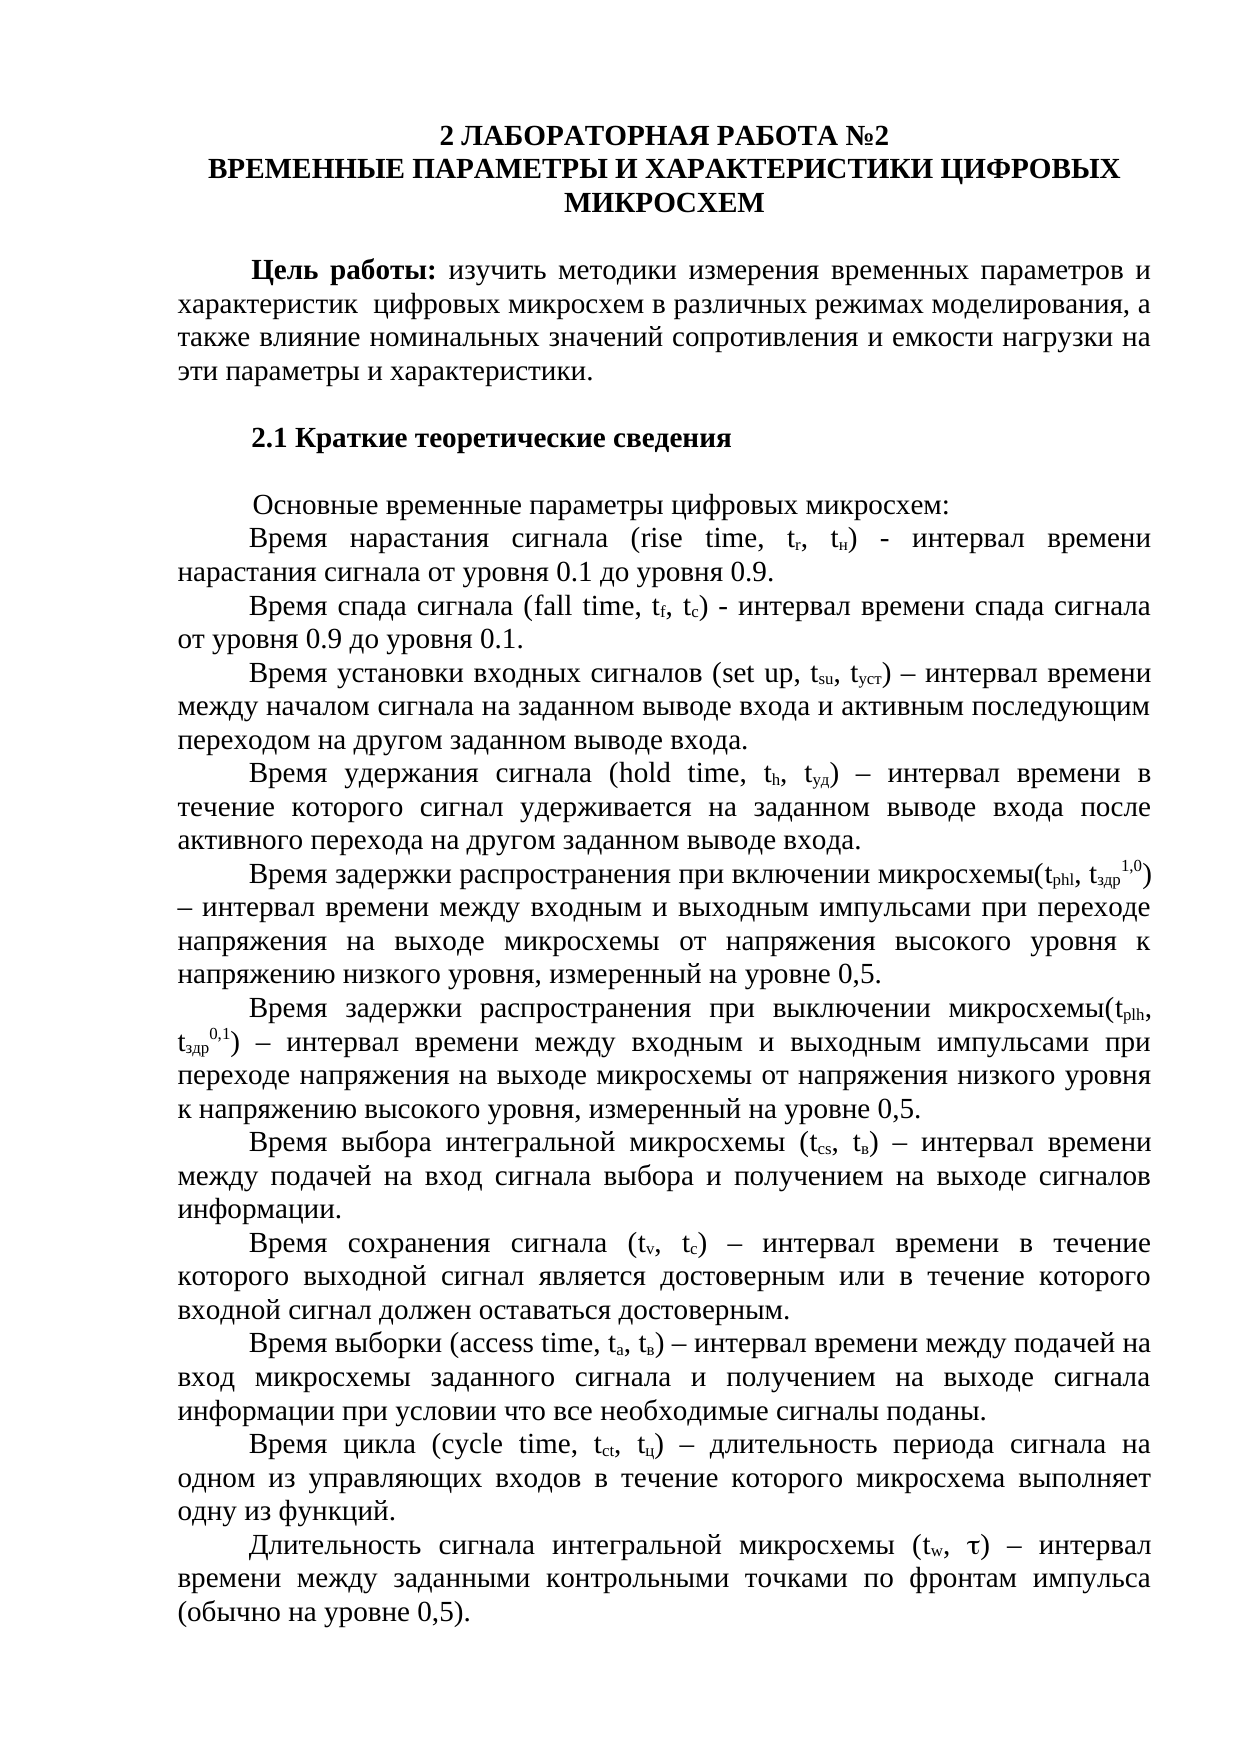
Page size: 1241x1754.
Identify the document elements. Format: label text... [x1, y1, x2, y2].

text Длительность сигнала интегральной микросхемы (tw, ) – интервал времени между заданными контрольными точками по фронтам импульса (обычно на уровне 0,5). [177, 1527, 1152, 1628]
text Время задержки распространения при выключении микросхемы(tplh, tздр0,1) – интервал времени между входным и выходным импульсами при переходе напряжения на выходе микросхемы от напряжения низкого уровня к напряжению высокого уровня, измеренный на уровне 0,5. [177, 990, 1152, 1124]
text Основные временные параметры цифровых микросхем: [237, 487, 1152, 521]
text Время удержания сигнала (hold time, th, tуд) – интервал времени в течение которого сигнал удерживается на заданном выводе входа после активного перехода на другом заданном выводе входа. [177, 755, 1152, 856]
text Время установки входных сигналов (set up, tsu, tуст) – интервал времени между началом сигнала на заданном выводе входа и активным последующим переходом на другом заданном выводе входа. [177, 655, 1152, 755]
text 2 ЛАБОРАТОРНАЯ РАБОТА №2 [177, 118, 1152, 152]
text Время нарастания сигнала (rise time, tr, tн) - интервал времени нарастания сигнала от уровня 0.1 до уровня 0.9. [177, 521, 1152, 588]
text Время выбора интегральной микросхемы (tcs, tв) – интервал времени между подачей на вход сигнала выбора и получением на выходе сигналов информации. [177, 1124, 1152, 1225]
text 2.1 Краткие теоретические сведения [177, 420, 1152, 453]
text Время сохранения сигнала (tv, tс) – интервал времени в течение которого выходной сигнал является достоверным или в течение которого входной сигнал должен оставаться достоверным. [177, 1225, 1152, 1326]
text Время выборки (access time, ta, tв) – интервал времени между подачей на вход микросхемы заданного сигнала и получением на выходе сигнала информации при условии что все необходимые сигналы поданы. [177, 1326, 1152, 1426]
text ВРЕМЕННЫЕ ПАРАМЕТРЫ И ХАРАКТЕРИСТИКИ ЦИФРОВЫХ МИКРОСХЕМ [177, 152, 1152, 219]
text Время цикла (cycle time, tct, tц) – длительность периода сигнала на одном из управляющих входов в течение которого микросхема выполняет одну из функций. [177, 1426, 1152, 1527]
text Цель работы: изучить методики измерения временных параметров и характеристик цифровых микросхем в различных режимах моделирования, а также влияние номинальных значений сопротивления и емкости нагрузки на эти параметры и характеристики. [177, 252, 1152, 386]
text Время задержки распространения при включении микросхемы(tphl, tздр1,0) – интервал времени между входным и выходным импульсами при переходе напряжения на выходе микросхемы от напряжения высокого уровня к напряжению низкого уровня, измеренный на уровне 0,5. [177, 856, 1152, 990]
text Время спада сигнала (fall time, tf, tс) - интервал времени спада сигнала от уровня 0.9 до уровня 0.1. [177, 588, 1152, 655]
